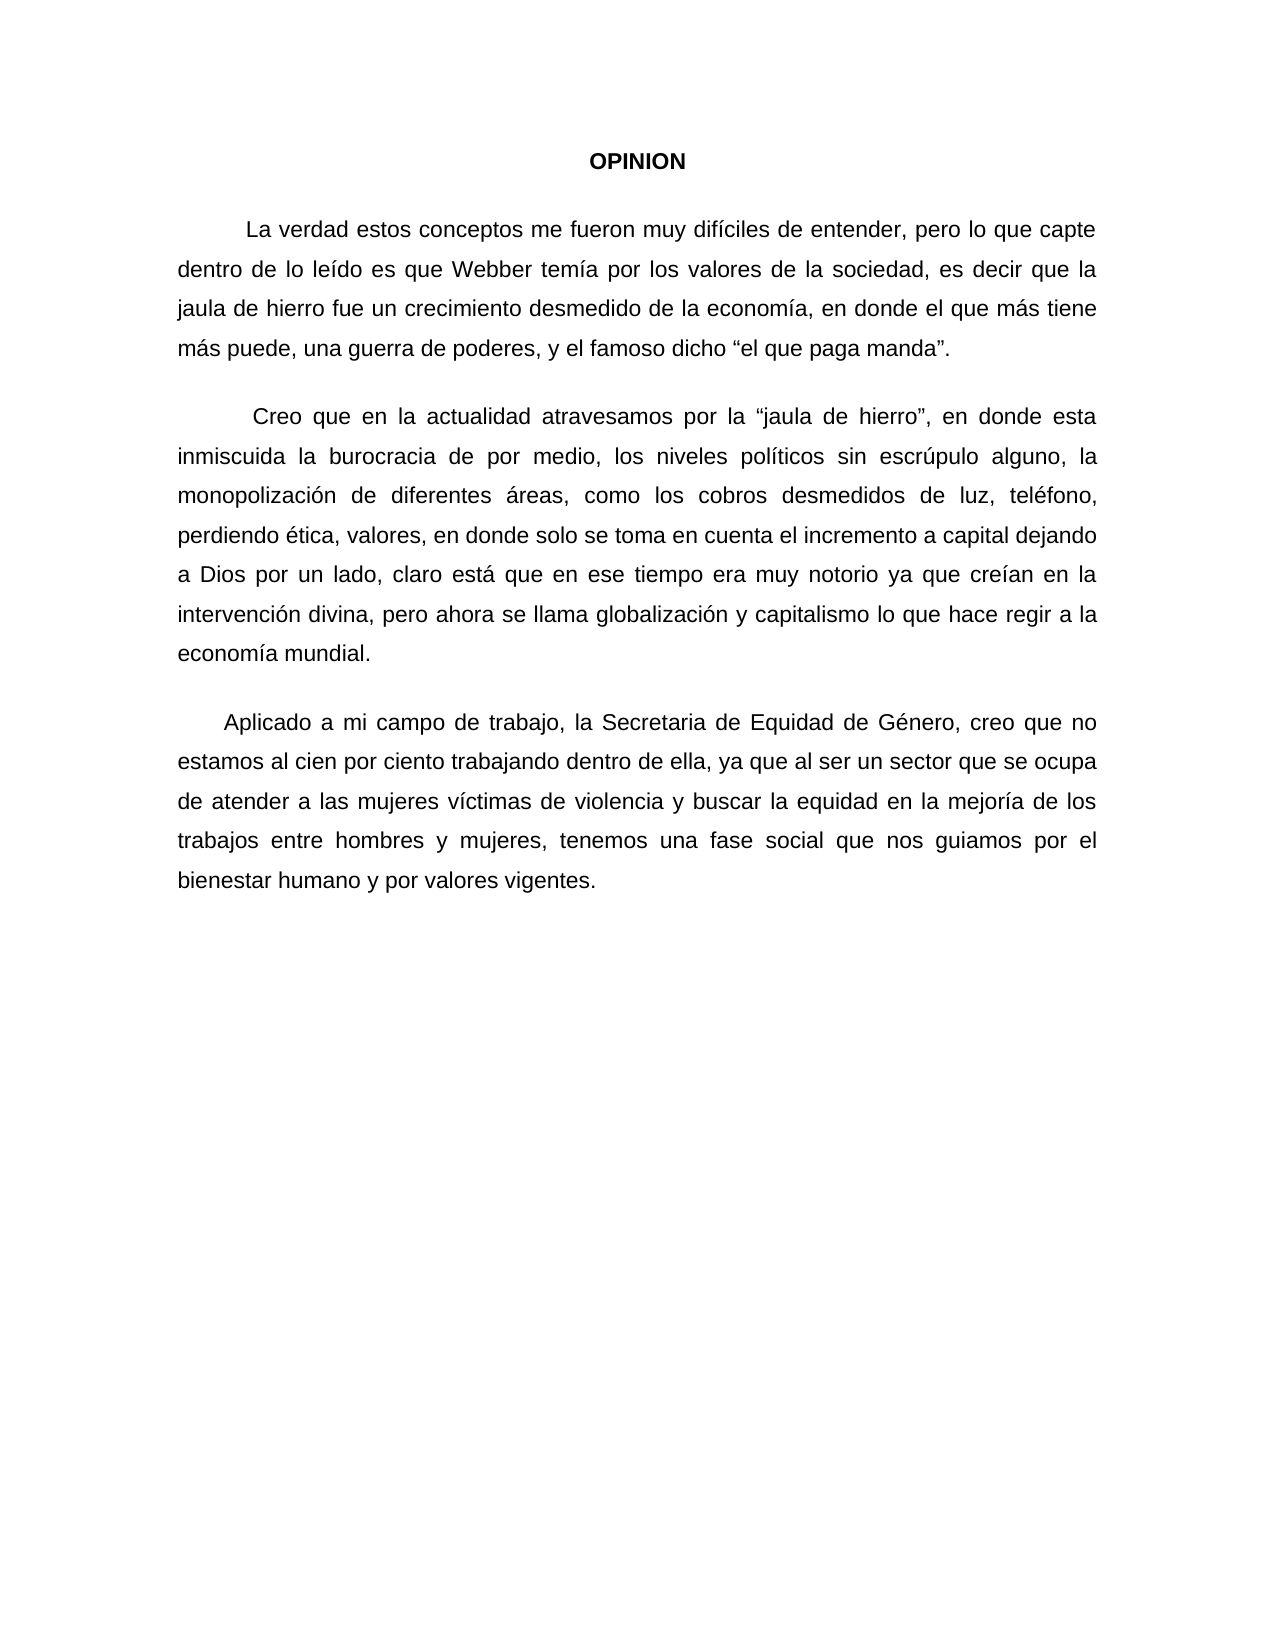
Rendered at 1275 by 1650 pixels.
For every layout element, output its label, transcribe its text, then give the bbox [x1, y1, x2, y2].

text Aplicado a mi campo de trabajo, la Secretaria de Equidad de Género, creo que no estamos al cien por ciento trabajando dentro de ella, ya que al ser un sector que se ocupa de atender a las mujeres víctimas de violencia y buscar la equidad en la mejoría de los trabajos entre hombres y mujeres, tenemos una fase social que nos guiamos por el bienestar humano y por valores vigentes. [177, 709, 1098, 893]
text Creo que en la actualidad atravesamos por la “jaula de hierro”, en donde esta inmiscuida la burocracia de por medio, los niveles políticos sin escrúpulo alguno, la monopolización de diferentes áreas, como los cobros desmedidos de luz, teléfono, perdiendo ética, valores, en donde solo se toma en cuenta el incremento a capital dejando a Dios por un lado, claro está que en ese tiempo era muy notorio ya que creían en la intervención divina, pero ahora se llama globalización y capitalismo lo que hace regir a la economía mundial. [177, 403, 1098, 667]
text OPINION [177, 148, 1098, 174]
text La verdad estos conceptos me fueron muy difíciles de entender, pero lo que capte dentro de lo leído es que Webber temía por los valores de la sociedad, es decir que la jaula de hierro fue un crecimiento desmedido de la economía, en donde el que más tiene más puede, una guerra de poderes, y el famoso dicho “el que paga manda”. [177, 216, 1098, 361]
